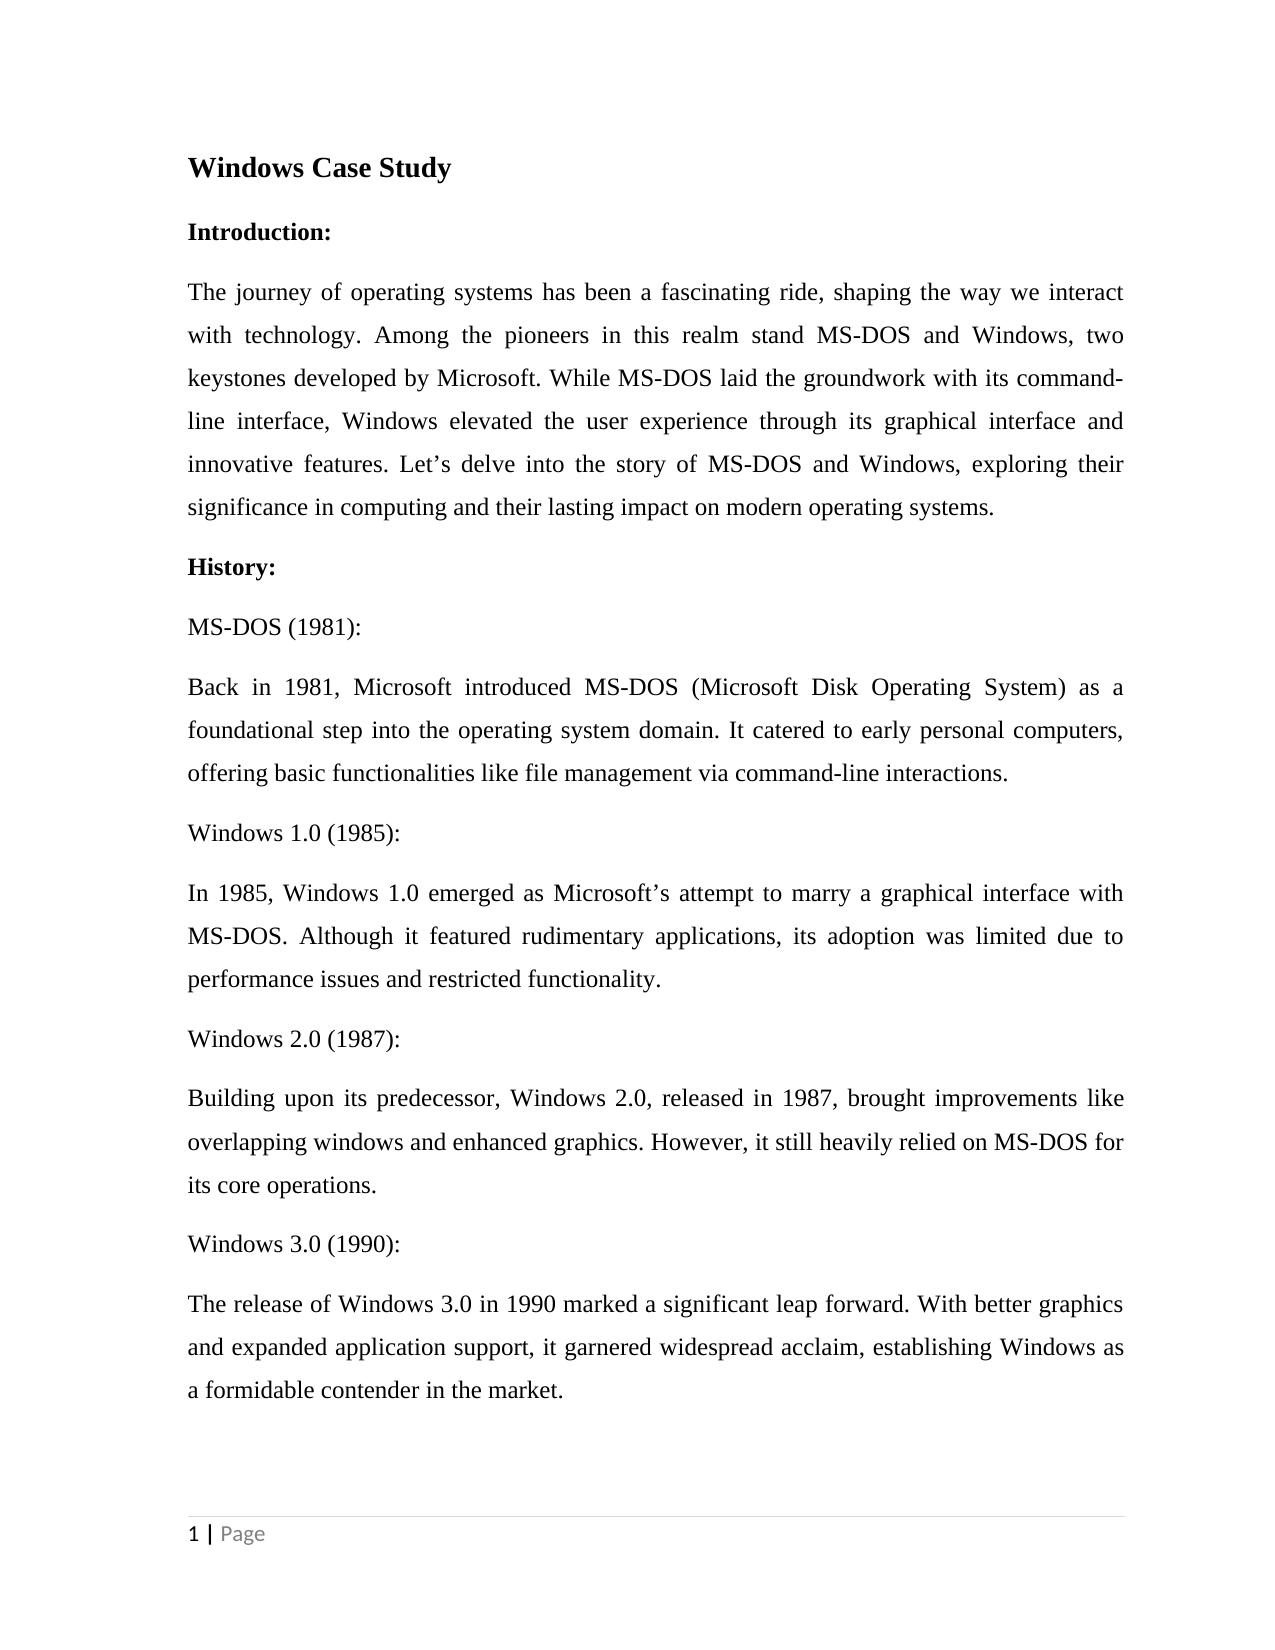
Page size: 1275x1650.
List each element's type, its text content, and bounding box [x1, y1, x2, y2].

text Windows 3.0 (1990): [187, 1229, 1125, 1258]
text Building upon its predecessor, Windows 2.0, released in 1987, brought improvements like overlapping windows and enhanced graphics. However, it still heavily relied on MS-DOS for its core operations. [187, 1083, 1125, 1198]
text Introduction: [187, 217, 1125, 246]
text The journey of operating systems has been a fascinating ride, shaping the way we interact with technology. Among the pioneers in this realm stand MS-DOS and Windows, two keystones developed by Microsoft. While MS-DOS laid the groundwork with its command-line interface, Windows elevated the user experience through its graphical interface and innovative features. Let’s delve into the story of MS-DOS and Windows, exploring their significance in computing and their lasting impact on modern operating systems. [187, 277, 1125, 521]
text The release of Windows 3.0 in 1990 marked a significant leap forward. With better graphics and expanded application support, it garnered widespread acclaim, establishing Windows as a formidable contender in the market. [187, 1289, 1125, 1404]
text Back in 1981, Microsoft introduced MS-DOS (Microsoft Disk Operating System) as a foundational step into the operating system domain. It catered to early personal computers, offering basic functionalities like file management via command-line interactions. [187, 672, 1125, 787]
text History: [187, 552, 1125, 581]
text In 1985, Windows 1.0 emerged as Microsoft’s attempt to marry a graphical interface with MS-DOS. Although it featured rudimentary applications, its adoption was limited due to performance issues and restricted functionality. [187, 878, 1125, 993]
text MS-DOS (1981): [187, 612, 1125, 641]
text Windows 1.0 (1985): [187, 818, 1125, 847]
text Windows Case Study [187, 150, 1125, 183]
text Windows 2.0 (1987): [187, 1024, 1125, 1052]
